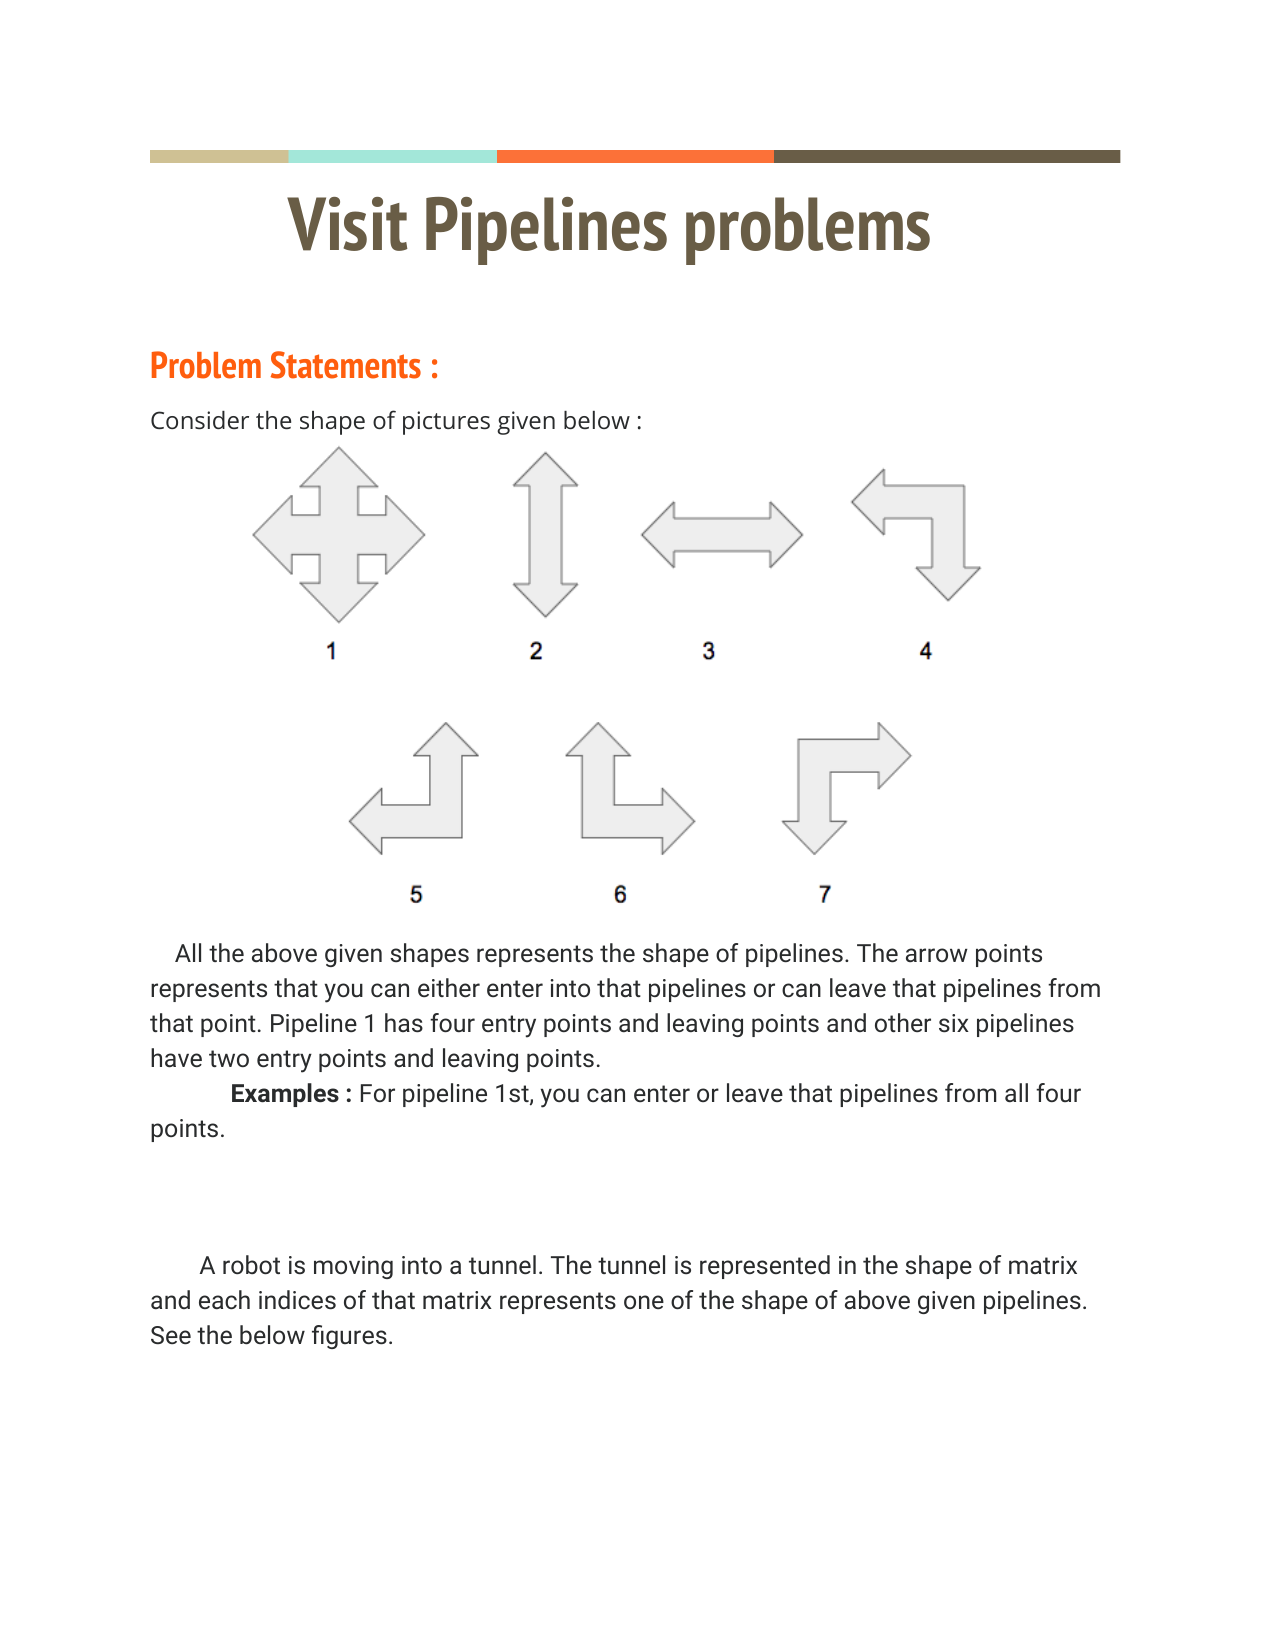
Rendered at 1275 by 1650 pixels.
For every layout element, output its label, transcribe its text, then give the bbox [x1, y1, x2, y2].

text All the above given shapes represents the shape of pipelines. The arrow points represents that you can either enter into that pipelines or can leave that pipelines from that point. Pipeline 1 has four entry points and leaving points and other six pipelines have two entry points and leaving points. [150, 939, 1125, 1073]
text Examples : For pipeline 1st, you can enter or leave that pipelines from all four points. [150, 1079, 1125, 1144]
subtitle Visit Pipelines problems [150, 174, 1125, 271]
text Consider the shape of pictures given below : [150, 403, 1125, 436]
subtitle Problem Statements : [150, 340, 1125, 389]
picture [218, 442, 1038, 933]
picture [150, 150, 1121, 163]
text A robot is moving into a tunnel. The tunnel is represented in the shape of matrix and each indices of that matrix represents one of the shape of above given pipelines. See the below figures. [150, 1251, 1125, 1351]
